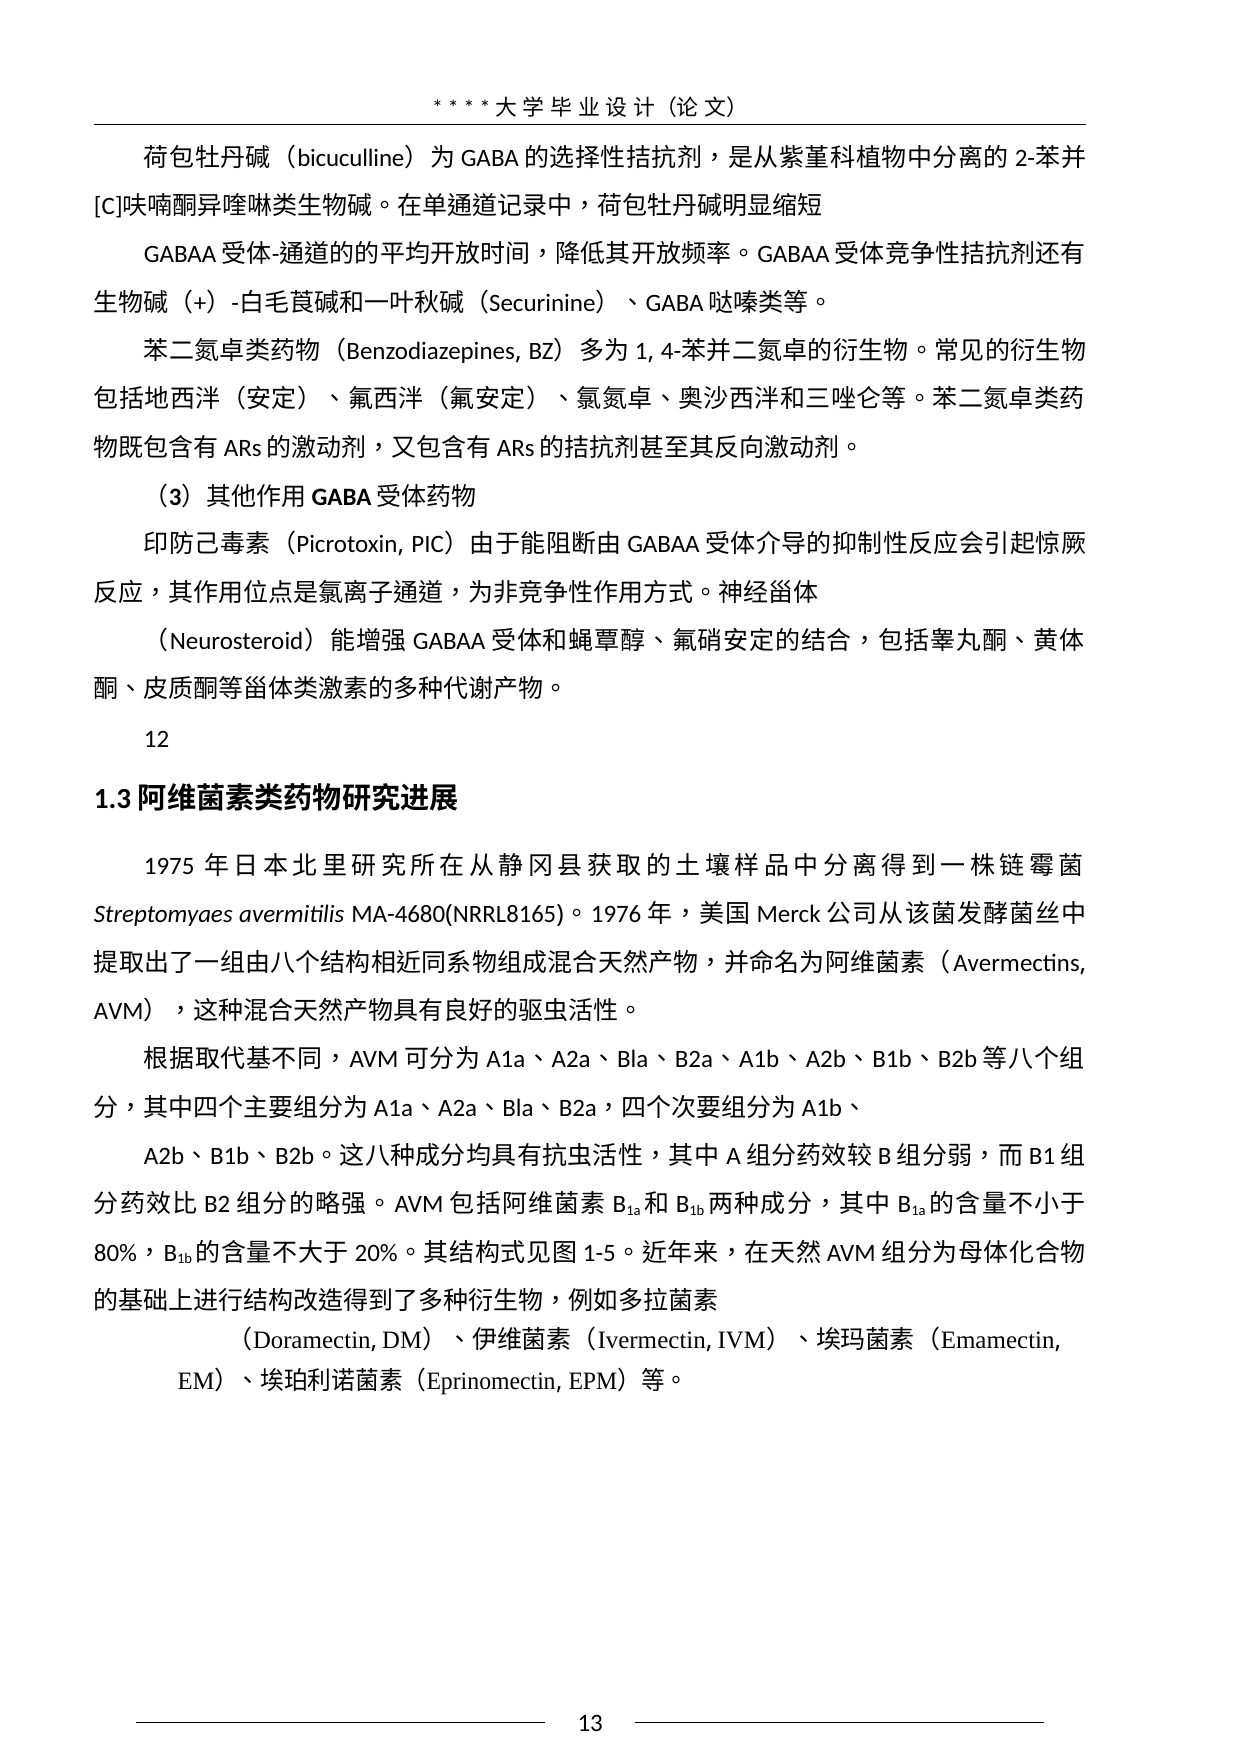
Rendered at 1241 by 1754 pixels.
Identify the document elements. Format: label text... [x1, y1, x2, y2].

text 印防己毒素（Picrotoxin, PIC）由于能阻断由GABAA受体介导的抑制性反应会引起惊厥反应，其作用位点是氯离子通道，为非竞争性作用方式。神经甾体 [94, 512, 1086, 608]
text （Doramectin, DM）、伊维菌素（Ivermectin, IVM）、埃玛菌素（Emamectin, EM）、埃珀利诺菌素（Eprinomectin, EPM）等。 [177, 1321, 1061, 1397]
text （Neurosteroid）能增强GABAA受体和蝇覃醇、氟硝安定的结合，包括睾丸酮、黄体酮、皮质酮等甾体类激素的多种代谢产物。 [94, 608, 1086, 705]
text GABAA受体-通道的的平均开放时间，降低其开放频率。GABAA受体竞争性拮抗剂还有生物碱（+）-白毛莨碱和一叶秋碱（Securinine）、GABA哒嗪类等。 [94, 222, 1086, 318]
text 12 [94, 705, 1086, 753]
text 苯二氮卓类药物（Benzodiazepines, BZ）多为1, 4-苯并二氮卓的衍生物。常见的衍生物包括地西泮（安定）、氟西泮（氟安定）、氯氮卓、奥沙西泮和三唑仑等。苯二氮卓类药物既包含有ARs的激动剂，又包含有ARs的拮抗剂甚至其反向激动剂。 [94, 318, 1086, 463]
text 1975年日本北里研究所在从静冈县获取的土壤样品中分离得到一株链霉菌Streptomyaes avermitilis MA-4680(NRRL8165)。1976年，美国Merck公司从该菌发酵菌丝中提取出了一组由八个结构相近同系物组成混合天然产物，并命名为阿维菌素（Avermectins, AVM），这种混合天然产物具有良好的驱虫活性。 [94, 833, 1086, 1027]
text A2b、B1b、B2b。这八种成分均具有抗虫活性，其中A组分药效较B组分弱，而B1组分药效比B2组分的略强。AVM包括阿维菌素B1a和B1b两种成分，其中B1a的含量不小于80%，B1b的含量不大于20%。其结构式见图1-5。近年来，在天然AVM组分为母体化合物的基础上进行结构改造得到了多种衍生物，例如多拉菌素 [94, 1123, 1086, 1317]
subtitle 1.3 阿维菌素类药物研究进展 [94, 777, 1086, 817]
text 荷包牡丹碱（bicuculline）为GABA的选择性拮抗剂，是从紫堇科植物中分离的2-苯并[C]呋喃酮异喹啉类生物碱。在单通道记录中，荷包牡丹碱明显缩短 [94, 125, 1086, 222]
text 根据取代基不同，AVM可分为A1a、A2a、Bla、B2a、A1b、A2b、B1b、B2b等八个组分，其中四个主要组分为A1a、A2a、Bla、B2a，四个次要组分为A1b、 [94, 1027, 1086, 1123]
subtitle （3）其他作用GABA受体药物 [94, 463, 1086, 512]
